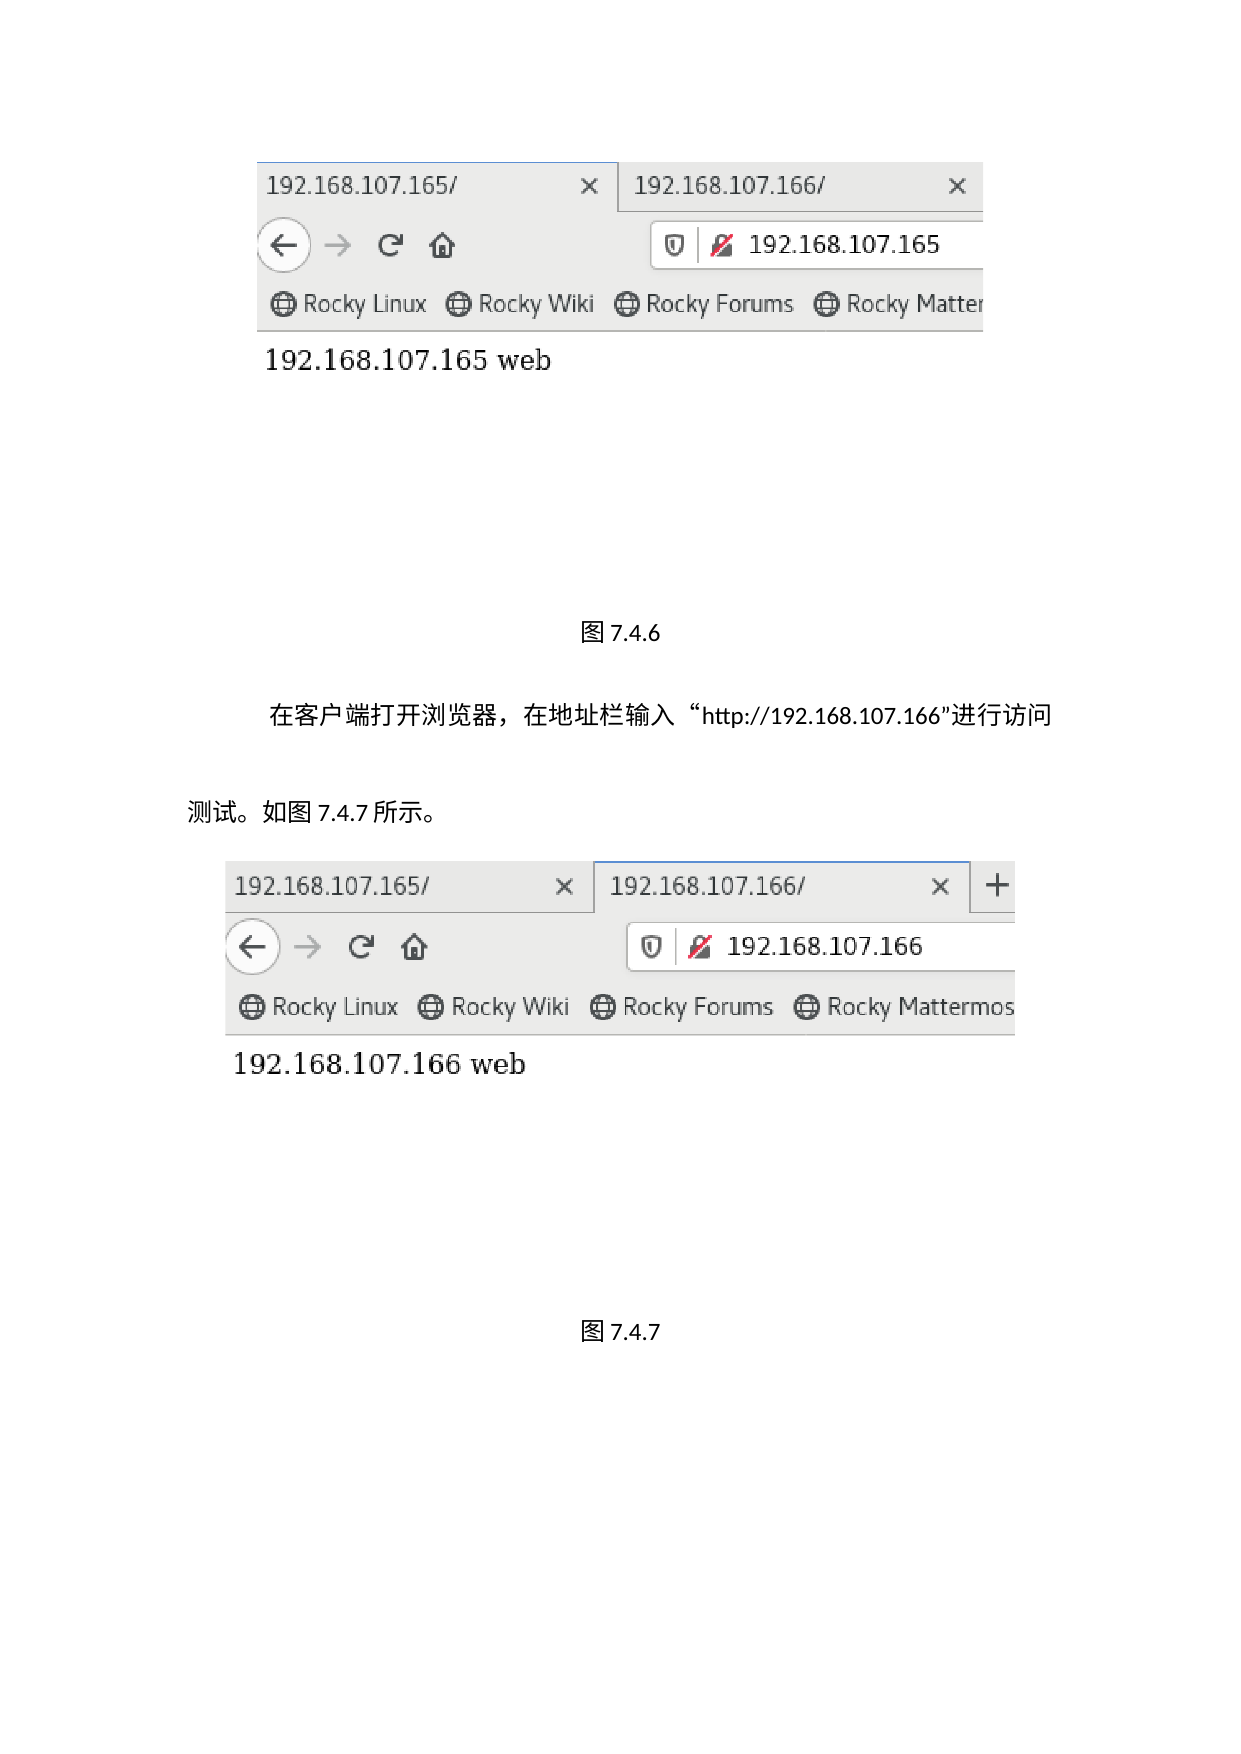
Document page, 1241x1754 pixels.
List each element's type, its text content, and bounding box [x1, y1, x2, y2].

picture [257, 162, 984, 558]
picture [225, 861, 1015, 1266]
text 图7.4.6 [187, 598, 1053, 663]
text 在客户端打开浏览器，在地址栏输入“http://192.168.107.166”进行访问测试。如图7.4.7所示。 [187, 681, 1053, 843]
text 图7.4.7 [187, 1297, 1053, 1362]
